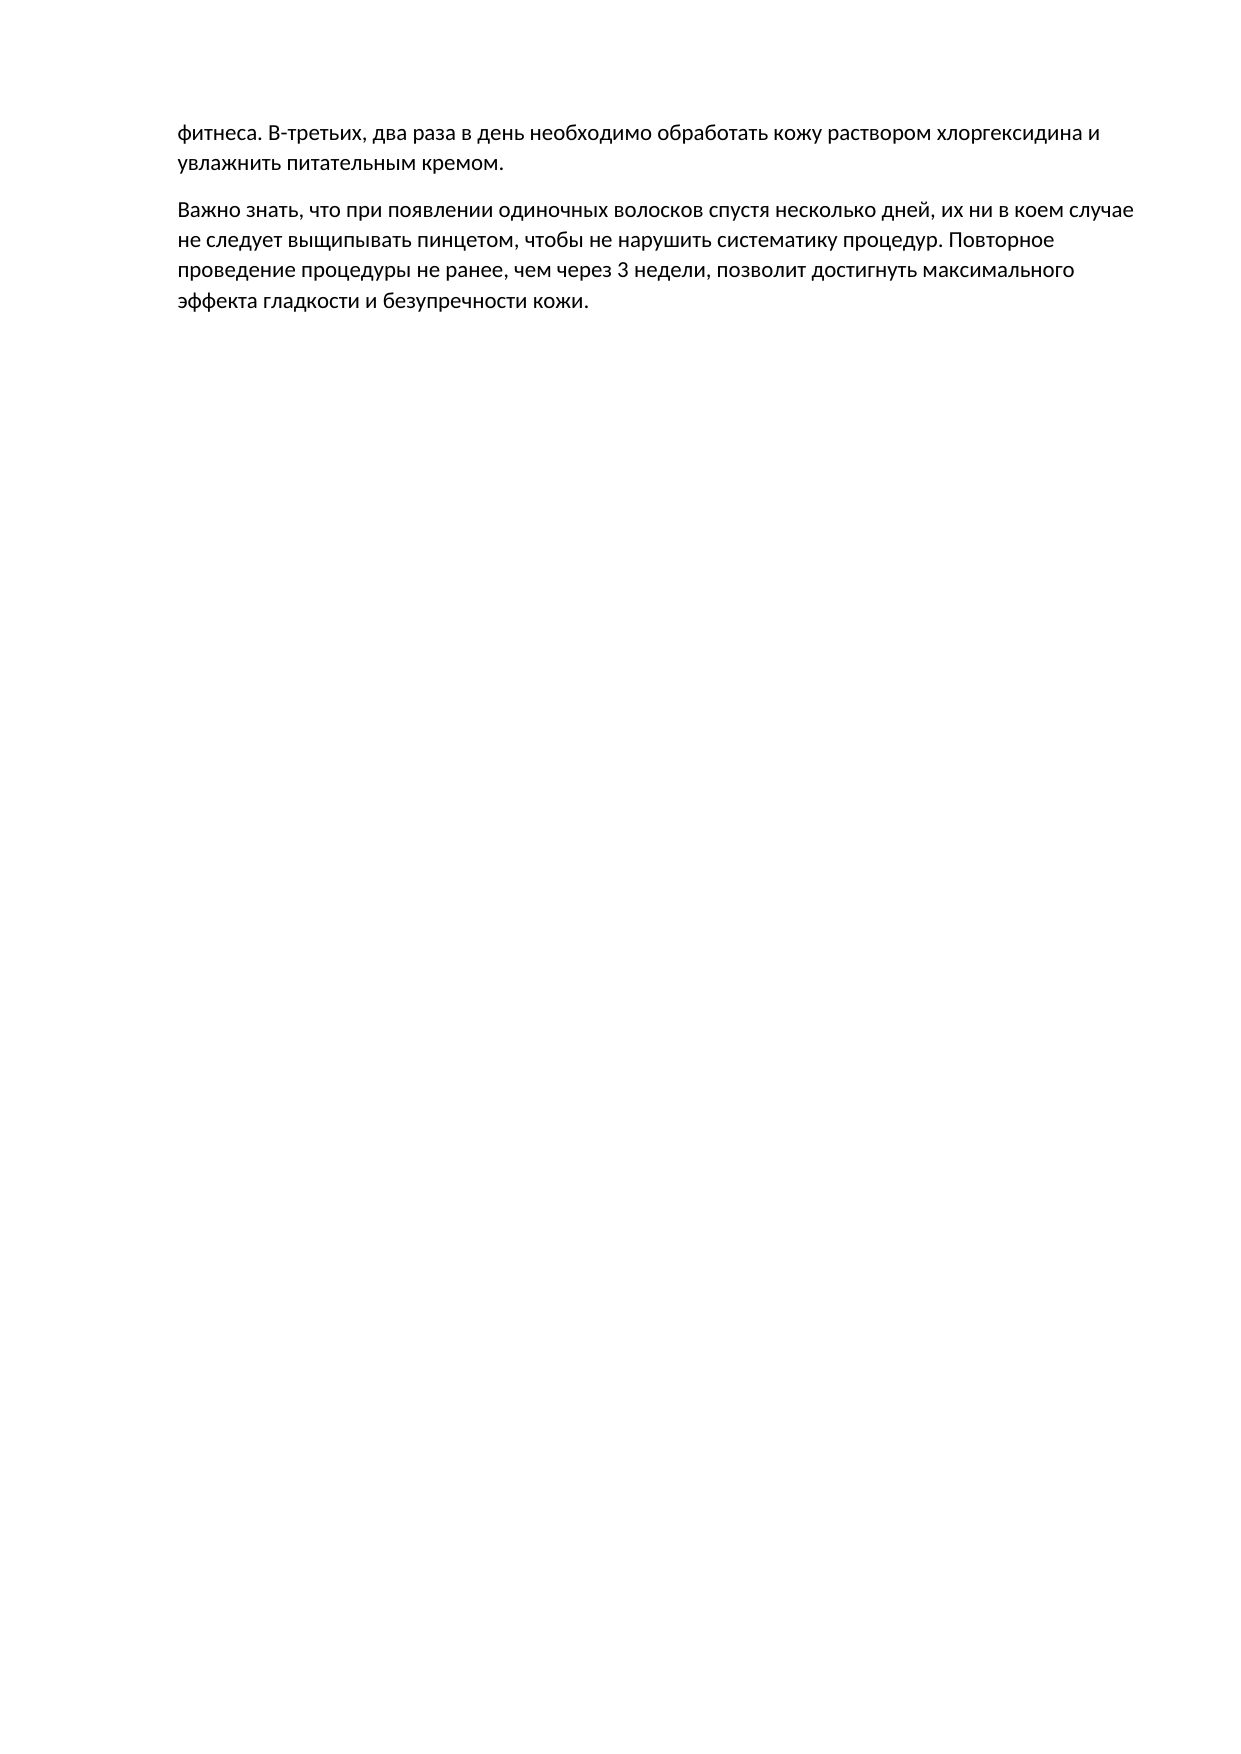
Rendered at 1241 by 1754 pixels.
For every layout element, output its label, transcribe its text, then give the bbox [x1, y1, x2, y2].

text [177, 118, 1152, 176]
text Важно знать, что при появлении одиночных волосков спустя несколько дней, их ни в коем случае не следует выщипывать пинцетом, чтобы не нарушить систематику процедур. Повторное проведение процедуры не ранее, чем через 3 недели, позволит достигнуть максимального эффекта гладкости и безупречности кожи. [177, 195, 1152, 314]
